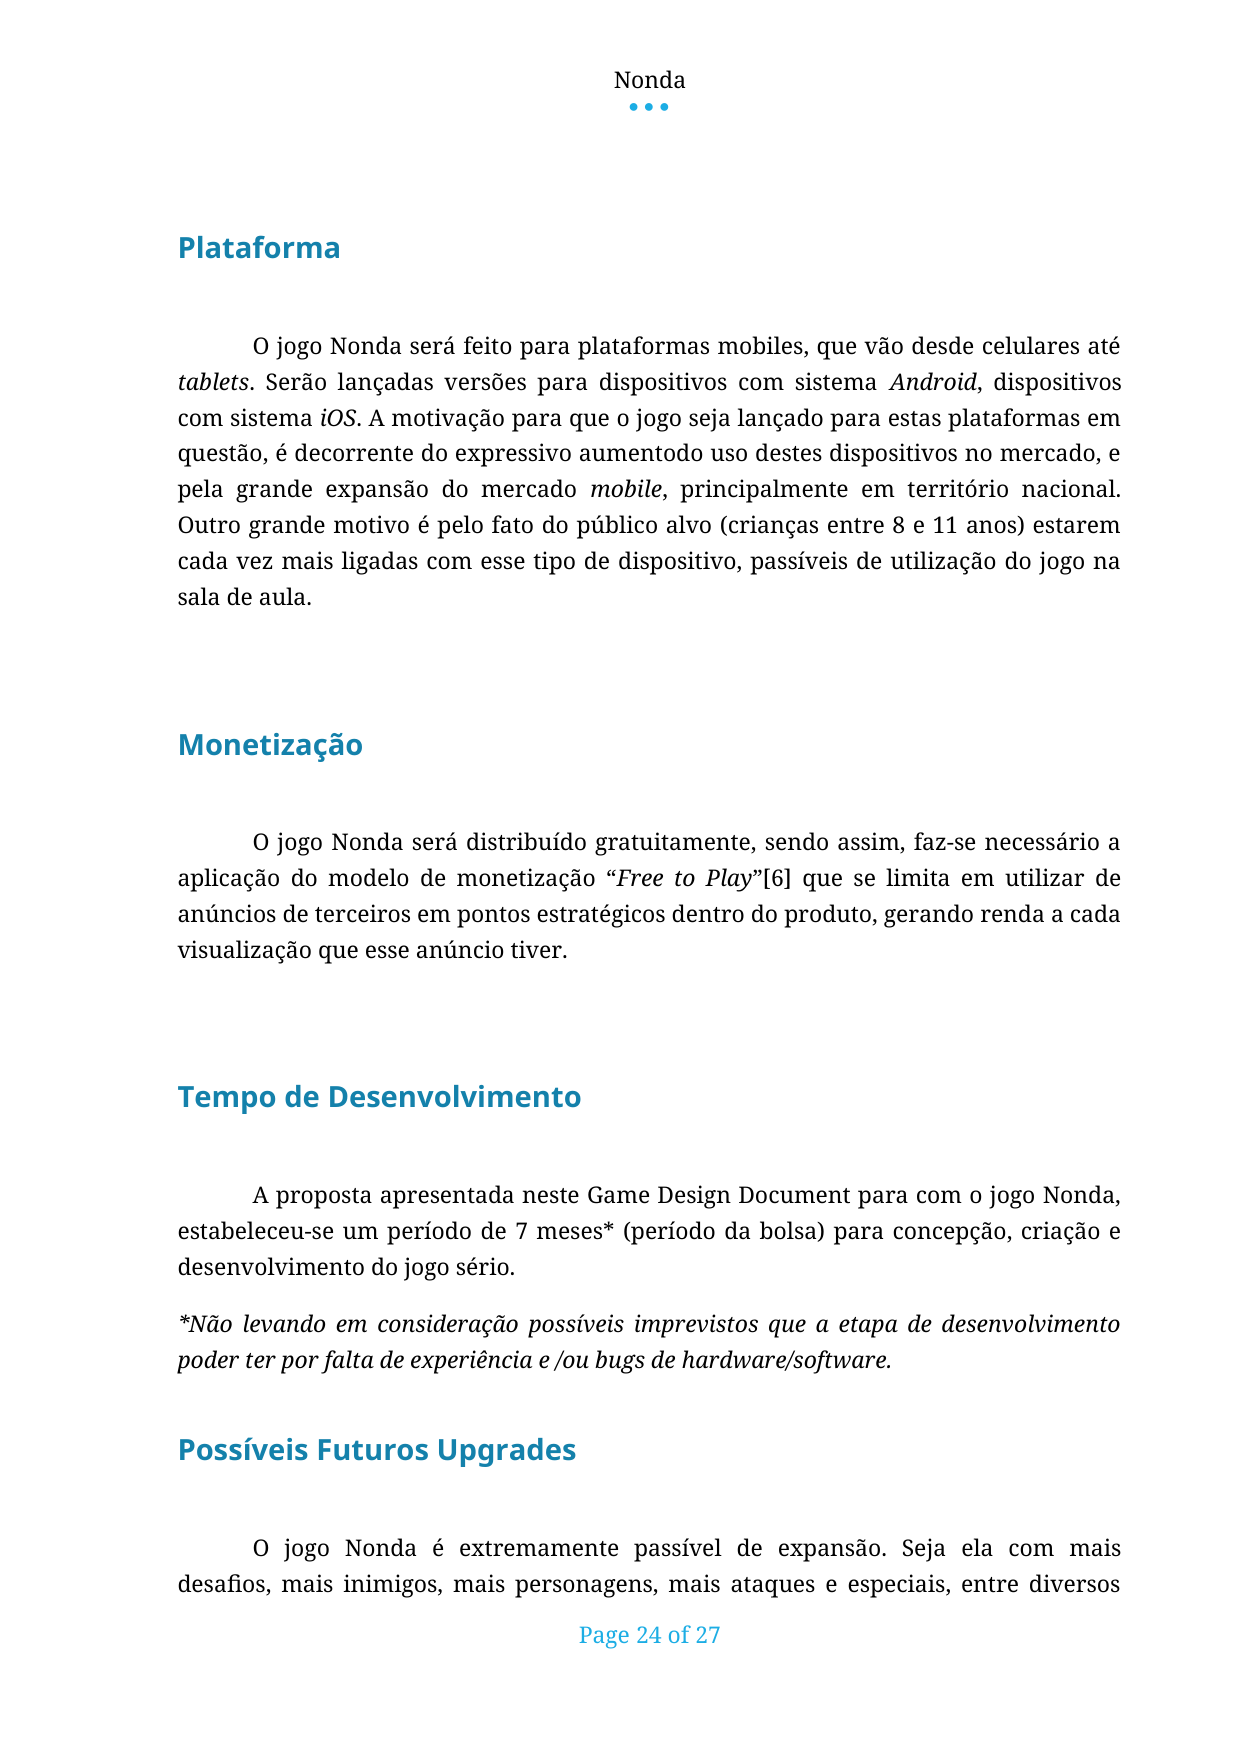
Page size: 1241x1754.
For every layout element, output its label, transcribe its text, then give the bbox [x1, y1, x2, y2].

text *Não levando em consideração possíveis imprevistos que a etapa de desenvolvimento poder ter por falta de experiência e /ou bugs de hardware/software. [177, 1308, 1122, 1375]
text O jogo Nonda será feito para plataformas mobiles, que vão desde celulares até tablets. Serão lançadas versões para dispositivos com sistema Android, dispositivos com sistema iOS. A motivação para que o jogo seja lançado para estas plataformas em questão, é decorrente do expressivo aumentodo uso destes dispositivos no mercado, e pela grande expansão do mercado mobile, principalmente em território nacional. Outro grande motivo é pelo fato do público alvo (crianças entre 8 e 11 anos) estarem cada vez mais ligadas com esse tipo de dispositivo, passíveis de utilização do jogo na sala de aula. [177, 329, 1122, 612]
subtitle Possíveis Futuros Upgrades [177, 1430, 1122, 1469]
text A proposta apresentada neste Game Design Document para com o jogo Nonda, estabeleceu-se um período de 7 meses* (período da bolsa) para concepção, criação e desenvolvimento do jogo sério. [177, 1179, 1122, 1282]
subtitle Plataforma [177, 227, 1122, 267]
text O jogo Nonda será distribuído gratuitamente, sendo assim, faz-se necessário a aplicação do modelo de monetização “Free to Play”[6] que se limita em utilizar de anúncios de terceiros em pontos estratégicos dentro do produto, gerando renda a cada visualização que esse anúncio tiver. [177, 826, 1122, 965]
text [177, 1532, 1122, 1599]
subtitle Tempo de Desenvolvimento [177, 1077, 1122, 1116]
subtitle Monetização [177, 724, 1122, 763]
